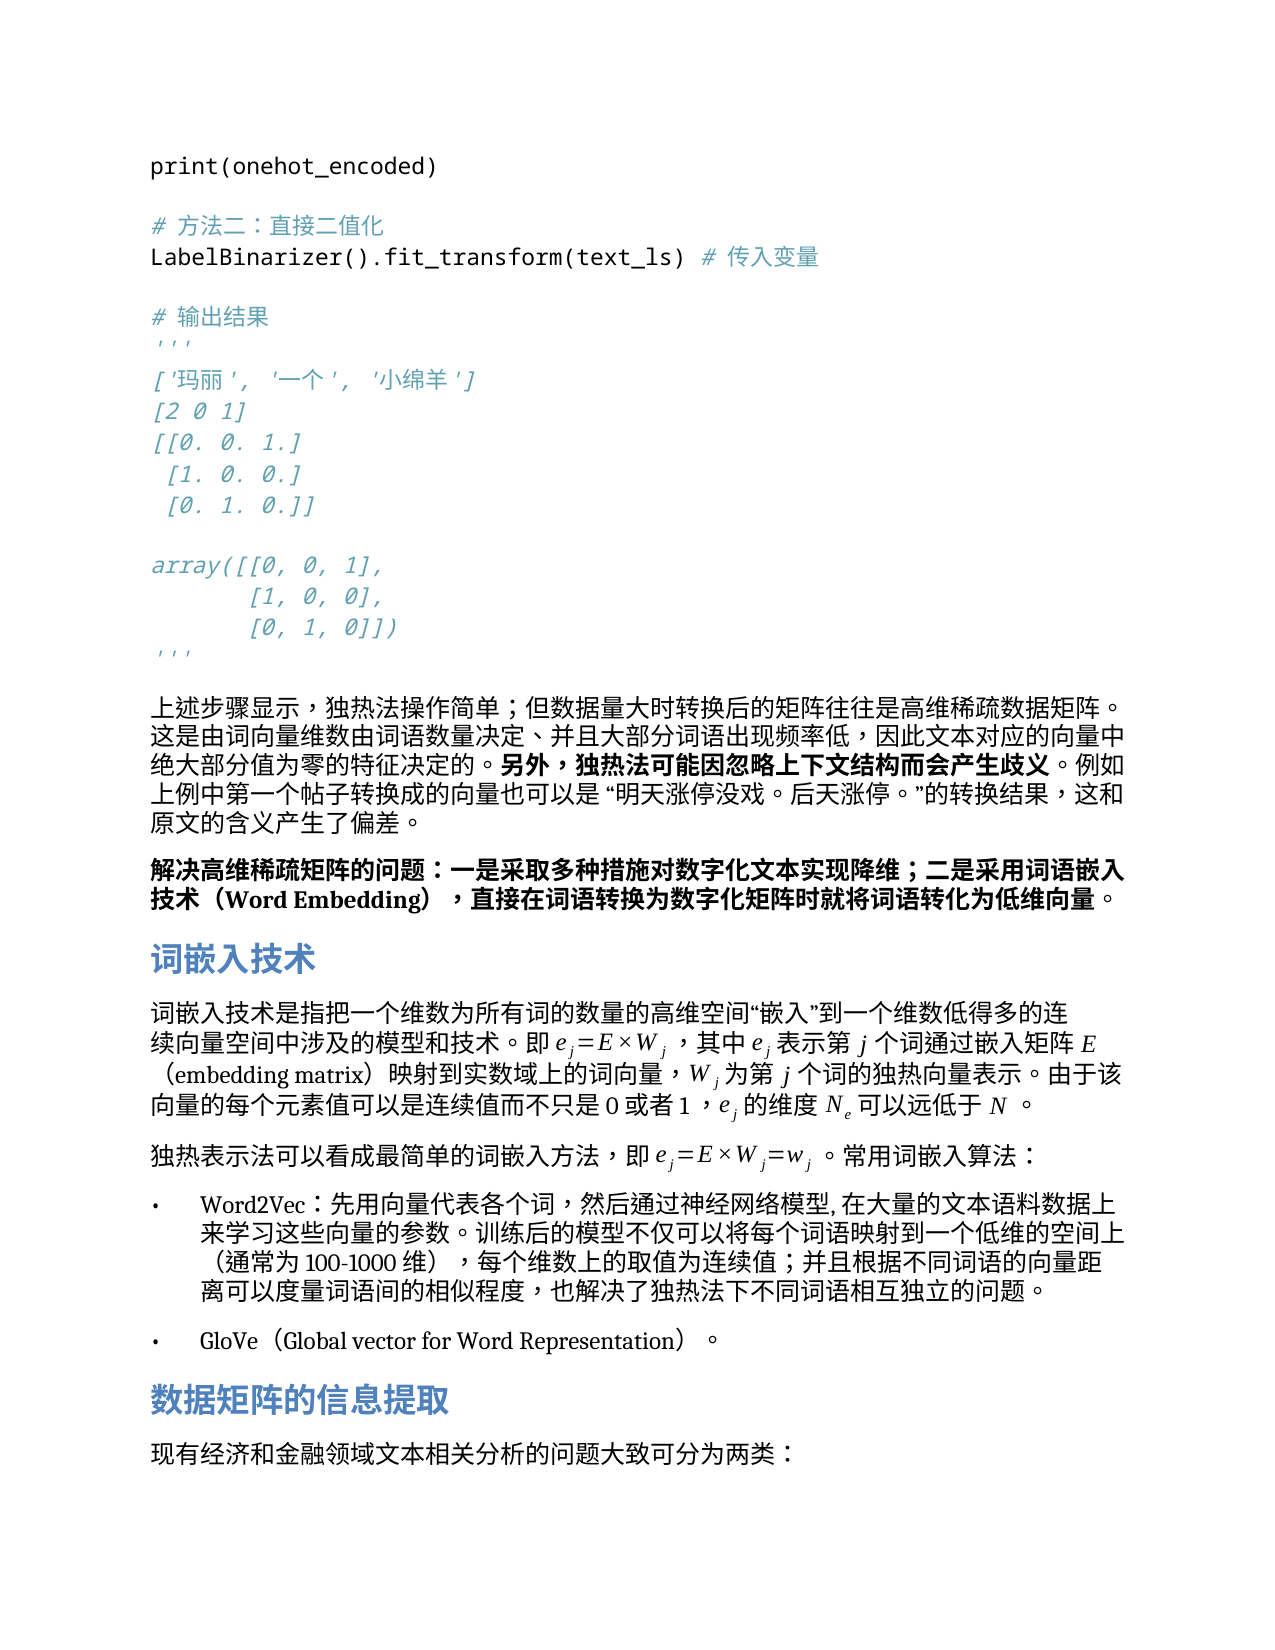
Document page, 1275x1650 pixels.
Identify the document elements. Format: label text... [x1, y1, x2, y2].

text 上述步骤显示，独热法操作简单；但数据量大时转换后的矩阵往往是高维稀疏数据矩阵。这是由词向量维数由词语数量决定、并且大部分词语出现频率低，因此文本对应的向量中绝大部分值为零的特征决定的。另外，独热法可能因忽略上下文结构而会产生歧义。例如上例中第一个帖子转换成的向量也可以是 “明天涨停没戏。后天涨停。”的转换结果，这和原文的含义产生了偏差。 [150, 694, 1125, 838]
text 解决高维稀疏矩阵的问题：一是采取多种措施对数字化文本实现降维；二是采用词语嵌入技术（Word Embedding），直接在词语转换为数字化矩阵时就将词语转化为低维向量。 [150, 857, 1125, 914]
subtitle 词嵌入技术 [150, 935, 1125, 981]
text 独热表示法可以看成最简单的词嵌入方法，即 。常用词嵌入算法： [150, 1141, 1125, 1172]
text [150, 150, 1125, 674]
subtitle 数据矩阵的信息提取 [150, 1377, 1125, 1422]
list GloVe（Global vector for Word Representation）。 [150, 1327, 1125, 1356]
text 现有经济和金融领域文本相关分析的问题大致可分为两类： [150, 1441, 1125, 1469]
text 词嵌入技术是指把一个维数为所有词的数量的高维空间“嵌入”到一个维数低得多的连 续向量空间中涉及的模型和技术。即 ，其中 表示第 个词通过嵌入矩阵 （embedding matrix）映射到实数域上的词向量， 为第 个词的独热向量表示。由于该向量的每个元素值可以是连续值而不只是 0 或者 1 ， 的维度 可以远低于 。 [150, 999, 1125, 1122]
list Word2Vec：先用向量代表各个词，然后通过神经网络模型, 在大量的文本语料数据上来学习这些向量的参数。训练后的模型不仅可以将每个词语映射到一个低维的空间上（通常为 100-1000 维），每个维数上的取值为连续值；并且根据不同词语的向量距离可以度量词语间的相似程度，也解决了独热法下不同词语相互独立的问题。 [150, 1191, 1125, 1306]
